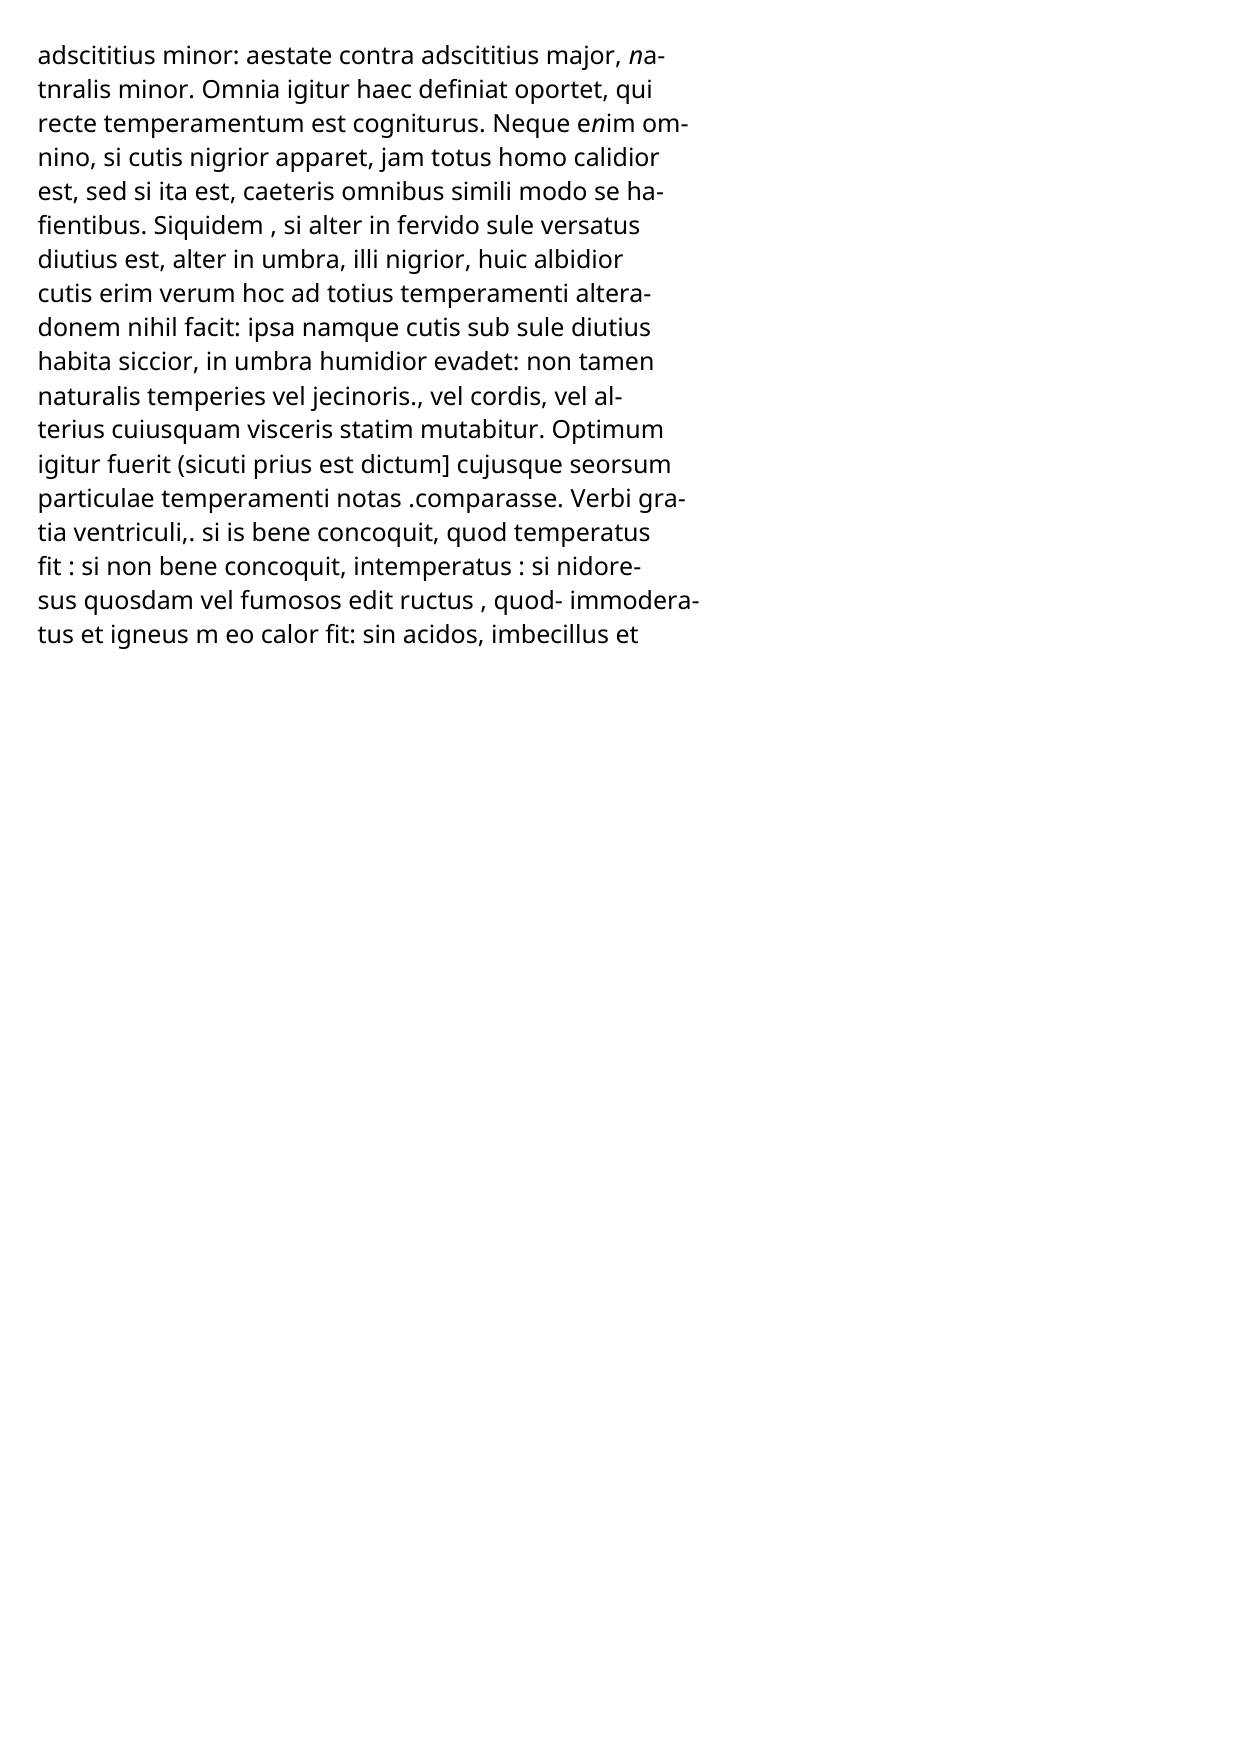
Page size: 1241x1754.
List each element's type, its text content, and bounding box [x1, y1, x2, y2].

text adscititius minor: aestate contra adscititius major, na- tnralis minor. Omnia igitur haec definiat oportet, qui recte temperamentum est cogniturus. Neque enim om- nino, si cutis nigrior apparet, jam totus homo calidior est, sed si ita est, caeteris omnibus simili modo se ha- fientibus. Siquidem , si alter in fervido sule versatus diutius est, alter in umbra, illi nigrior, huic albidior cutis erim verum hoc ad totius temperamenti altera- donem nihil facit: ipsa namque cutis sub sule diutius habita siccior, in umbra humidior evadet: non tamen naturalis temperies vel jecinoris., vel cordis, vel al- terius cuiusquam visceris statim mutabitur. Optimum igitur fuerit (sicuti prius est dictum] cujusque seorsum particulae temperamenti notas .comparasse. Verbi gra- tia ventriculi,. si is bene concoquit, quod temperatus fit : si non bene concoquit, intemperatus : si nidore- sus quosdam vel fumosos edit ructus , quod- immodera- tus et igneus m eo calor fit: sin acidos, imbecillus et [37, 37, 1203, 651]
